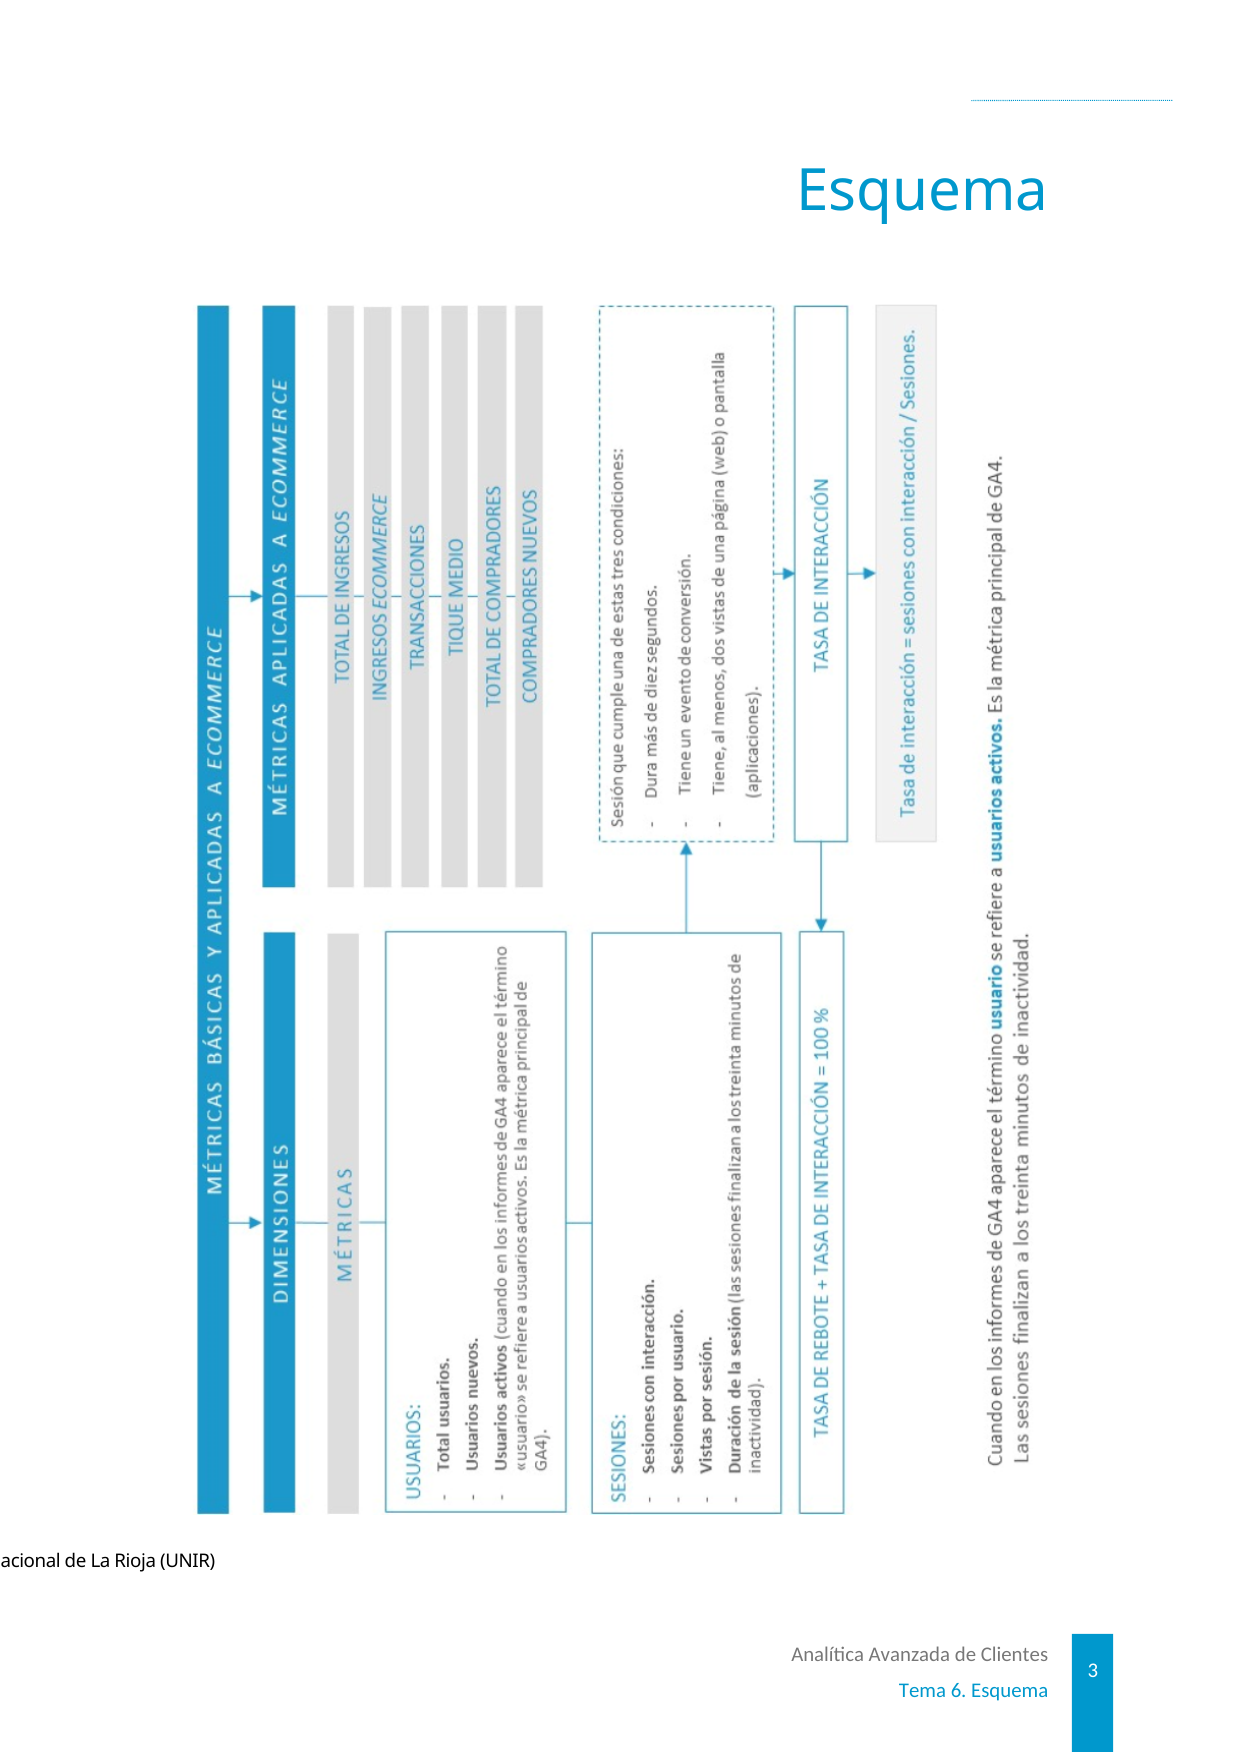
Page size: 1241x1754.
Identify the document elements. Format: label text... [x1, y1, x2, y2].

picture [193, 306, 1047, 1514]
text Esquema [192, 148, 1048, 227]
